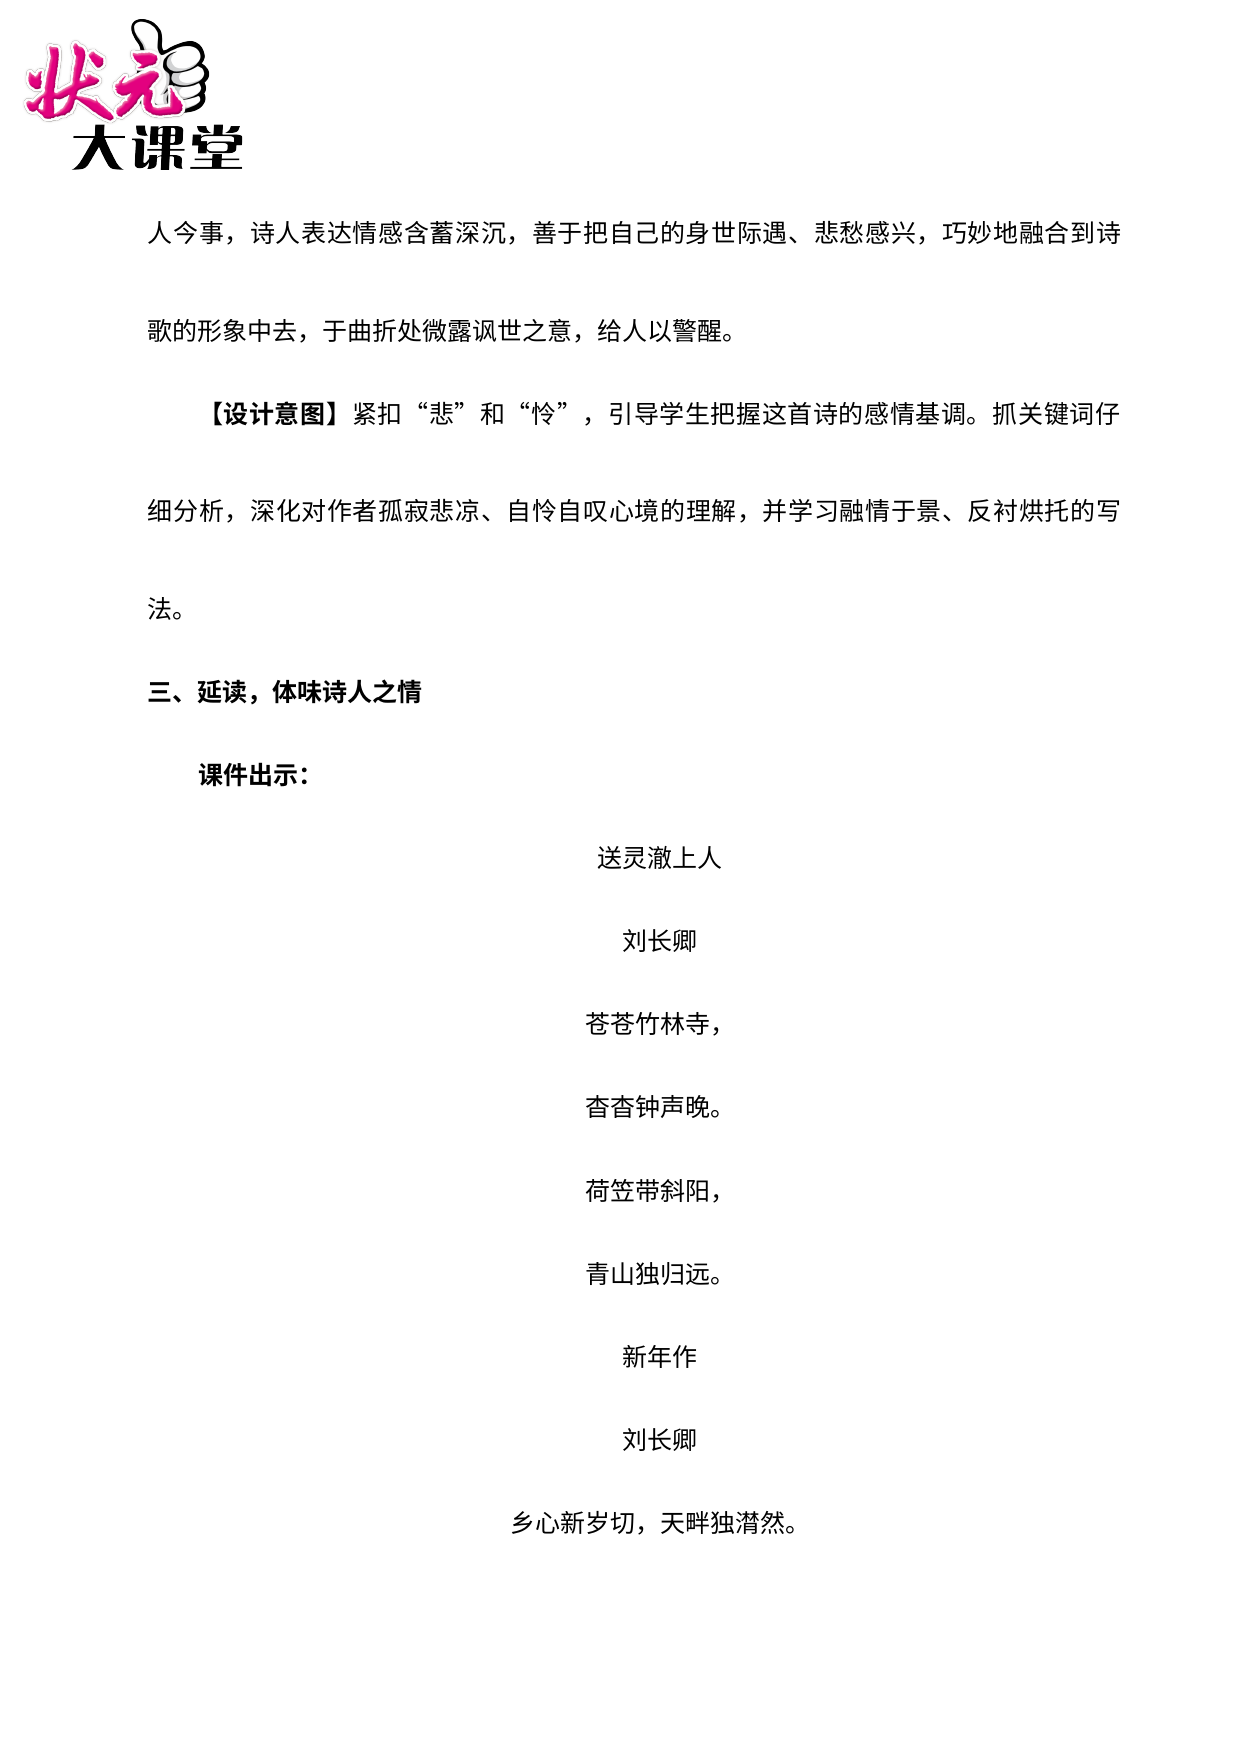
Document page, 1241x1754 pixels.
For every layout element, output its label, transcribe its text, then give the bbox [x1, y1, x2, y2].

text 刘长卿 [148, 907, 1122, 972]
text 送灵澈上人 [148, 824, 1122, 889]
text 三、延读，体味诗人之情 [148, 658, 1122, 723]
text 刘长卿 [148, 1406, 1122, 1471]
text 乡心新岁切，天畔独潸然。 [148, 1489, 1122, 1554]
text 课件出示： [148, 741, 1122, 806]
text 教师小结：《长沙过贾谊宅》这首诗表面上咏的是古人古事，实际上还是着眼于今人今事，诗人表达情感含蓄深沉，善于把自己的身世际遇、悲愁感兴，巧妙地融合到诗歌的形象中去，于曲折处微露讽世之意，给人以警醒。 [148, 199, 1122, 362]
text 青山独归远。 [148, 1240, 1122, 1305]
picture [21, 19, 243, 170]
text 新年作 [148, 1323, 1122, 1388]
text 苍苍竹林寺， [148, 990, 1122, 1055]
text 【设计意图】紧扣“悲”和“怜”，引导学生把握这首诗的感情基调。抓关键词仔细分析，深化对作者孤寂悲凉、自怜自叹心境的理解，并学习融情于景、反衬烘托的写法。 [148, 380, 1122, 640]
text 荷笠带斜阳， [148, 1157, 1122, 1222]
text 杳杳钟声晚。 [148, 1073, 1122, 1138]
